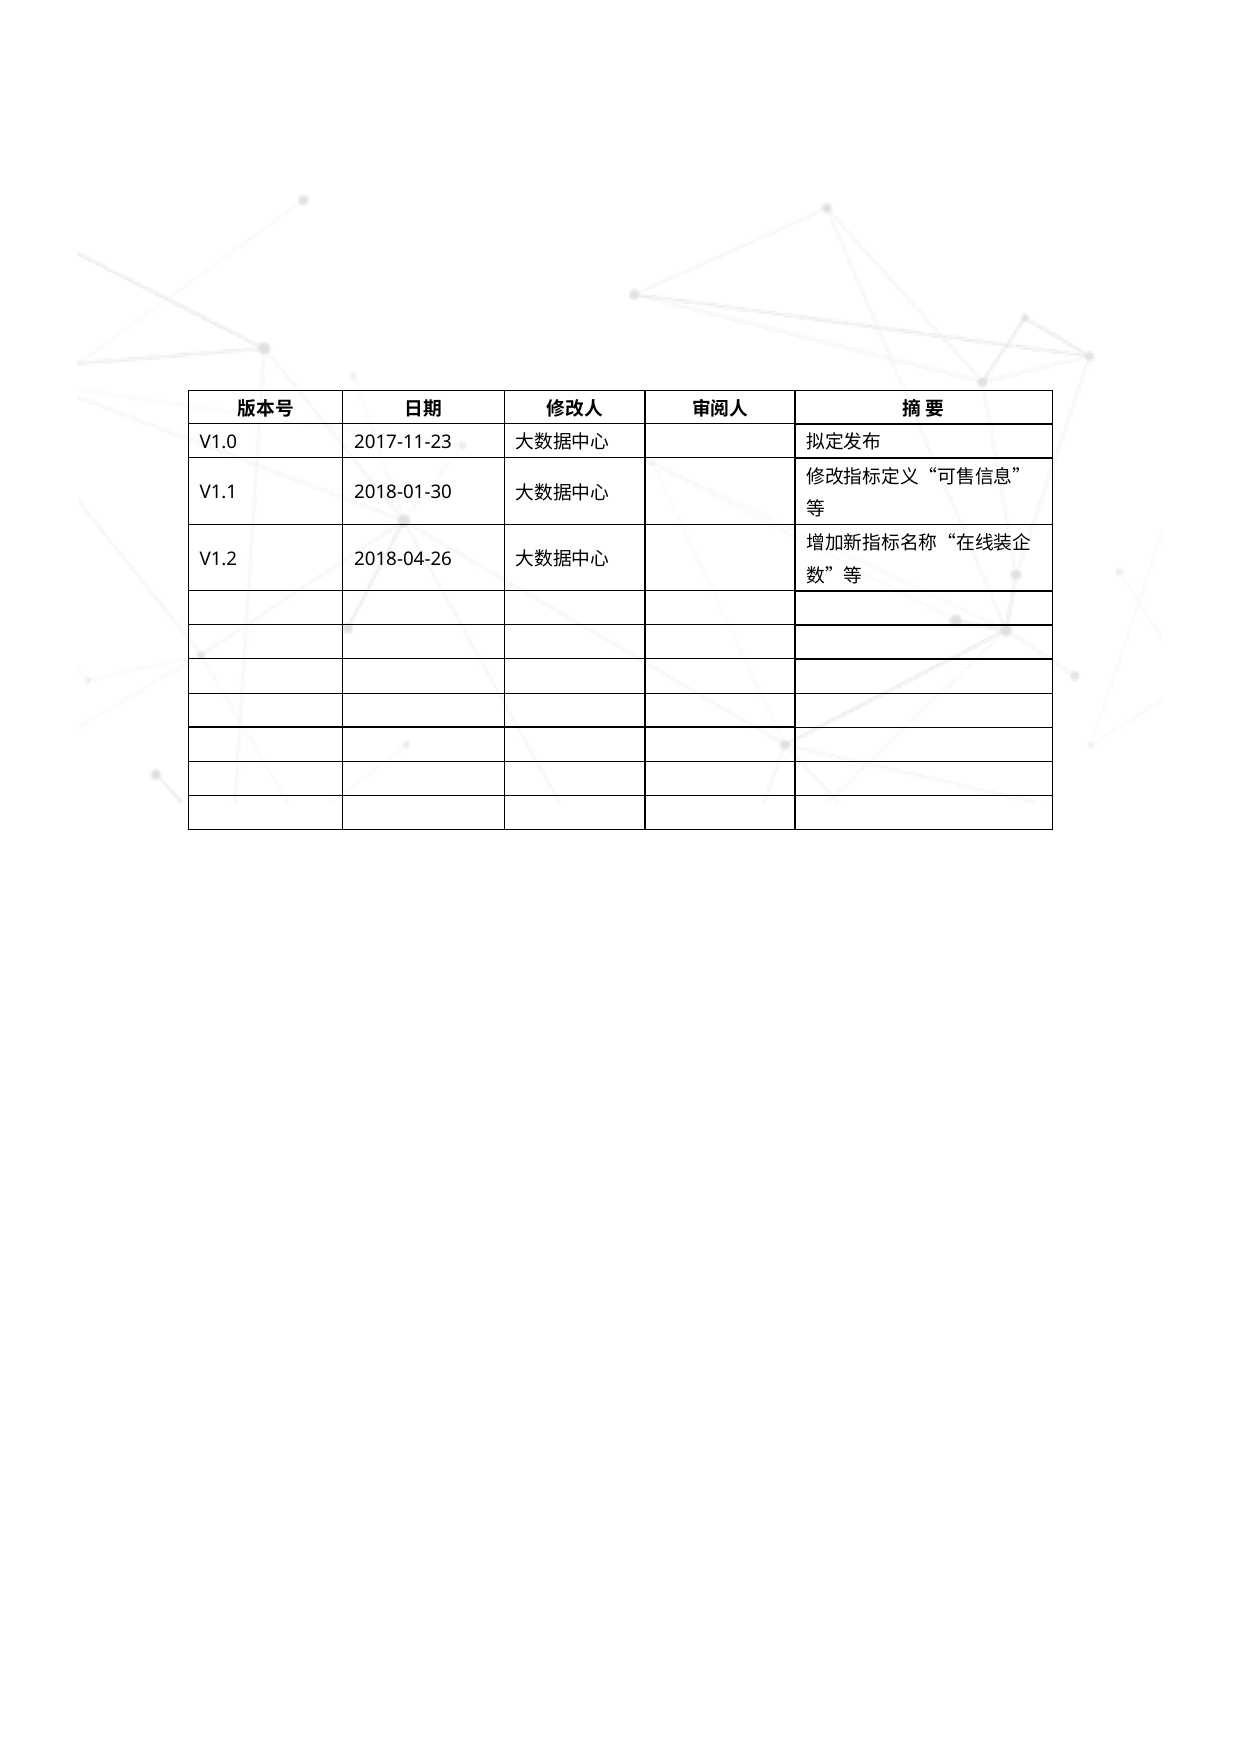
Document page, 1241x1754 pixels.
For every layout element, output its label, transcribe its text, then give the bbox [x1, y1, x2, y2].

table_cell [343, 591, 504, 624]
table_cell [189, 796, 342, 829]
table_cell [646, 694, 794, 726]
table_cell 拟定发布 [796, 425, 1052, 457]
table_cell [343, 659, 504, 692]
table_cell [343, 762, 504, 794]
table_cell [796, 626, 1052, 658]
table_cell [646, 591, 794, 624]
table_cell [189, 591, 342, 624]
table_cell V1.0 [189, 424, 342, 457]
table_header 摘 要 [796, 391, 1052, 423]
table_cell [505, 625, 644, 658]
table_cell [796, 762, 1052, 794]
table_cell [796, 728, 1052, 761]
table_cell 2018-01-30 [343, 458, 504, 524]
table_cell [505, 694, 644, 726]
picture [77, 194, 1163, 803]
table_cell [646, 659, 794, 692]
table_cell [646, 796, 794, 829]
table_cell [505, 728, 644, 761]
table_cell V1.2 [189, 525, 342, 590]
table_cell [646, 625, 794, 658]
table_cell [796, 592, 1052, 624]
table_cell 大数据中心 [505, 458, 644, 524]
table_cell [505, 762, 644, 794]
table_cell [505, 659, 644, 692]
table_cell [796, 796, 1052, 829]
table_cell [505, 591, 644, 624]
table_cell [189, 762, 342, 794]
table_cell [646, 458, 794, 524]
table_cell [343, 694, 504, 726]
table_cell [343, 625, 504, 658]
table_cell [343, 796, 504, 829]
table_cell [343, 728, 504, 761]
table_cell [646, 424, 794, 457]
table_cell [189, 728, 342, 761]
table_cell 增加新指标名称“在线装企数”等 [796, 525, 1052, 590]
table_cell [796, 694, 1052, 726]
table_cell 2017-11-23 [343, 424, 504, 457]
table_header 审阅人 [646, 391, 794, 423]
table_cell V1.1 [189, 458, 342, 524]
table_cell [189, 659, 342, 692]
table_cell [505, 796, 644, 829]
table_cell 大数据中心 [505, 424, 644, 457]
table_cell [646, 525, 794, 590]
table_header 日期 [343, 391, 504, 423]
table_cell 2018-04-26 [343, 525, 504, 590]
table_cell 修改指标定义“可售信息”等 [796, 459, 1052, 524]
table_cell 大数据中心 [505, 525, 644, 590]
table_cell [796, 660, 1052, 692]
table_cell [646, 728, 794, 761]
table_cell [189, 625, 342, 658]
table_header 版本号 [189, 391, 342, 423]
table_cell [646, 762, 794, 794]
table_cell [189, 694, 342, 726]
table_header 修改人 [505, 391, 644, 423]
